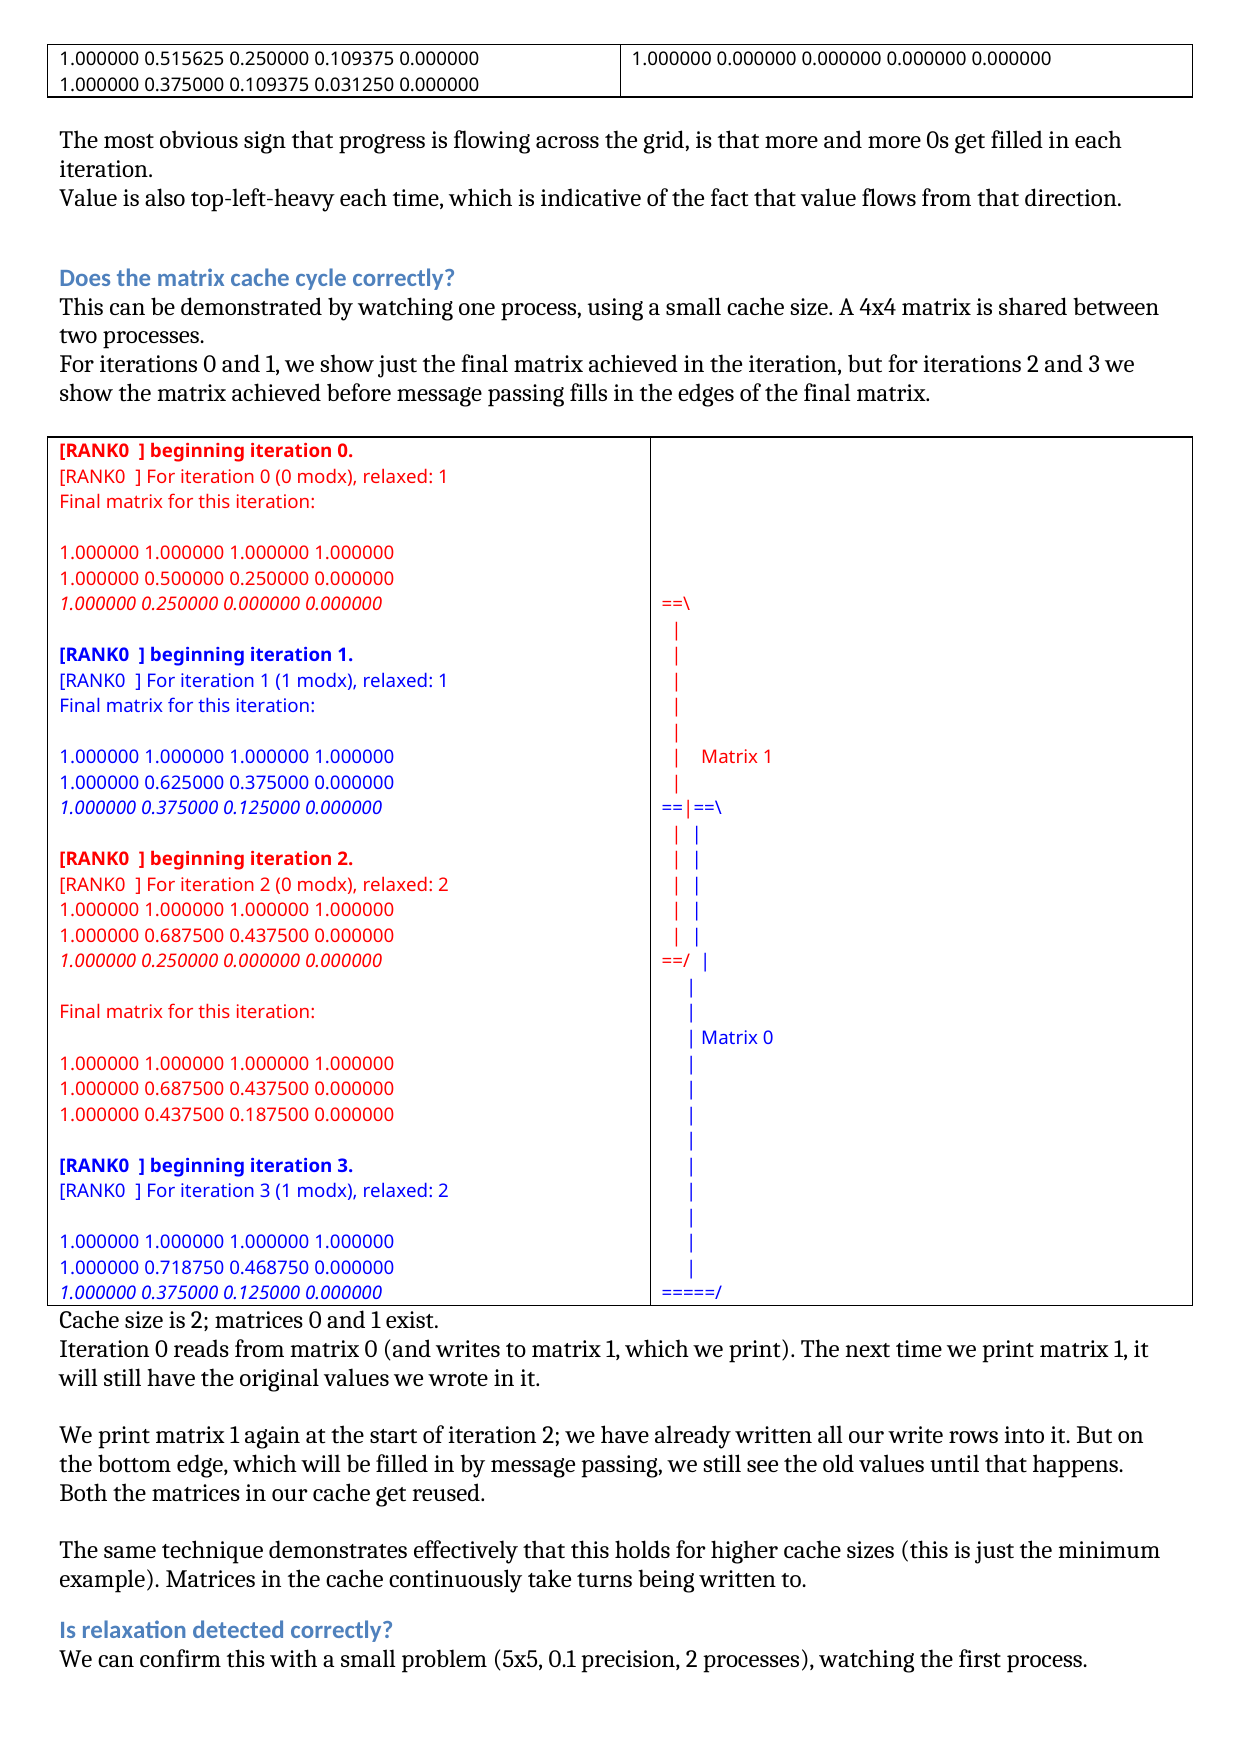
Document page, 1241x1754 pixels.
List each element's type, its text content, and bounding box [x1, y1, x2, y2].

text We can confirm this with a small problem (5x5, 0.1 precision, 2 processes), watching the first process. [59, 1645, 1182, 1674]
text This can be demonstrated by watching one process, using a small cache size. A 4x4 matrix is shared between two processes. [59, 293, 1182, 350]
text We print matrix 1 again at the start of iteration 2; we have already written all our write rows into it. But on the bottom edge, which will be filled in by message passing, we still see the old values until that happens. [59, 1421, 1182, 1479]
table_header ==\ | | | | | | Matrix 1 | ==|==\ | | | | | | | | | | ==/ | | | | Matrix 0 | | | | | | | | | =====/ [651, 438, 1192, 1305]
text The same technique demonstrates effectively that this holds for higher cache sizes (this is just the minimum example). Matrices in the cache continuously take turns being written to. [59, 1536, 1182, 1594]
text Both the matrices in our cache get reused. [59, 1479, 1182, 1507]
subtitle Does the matrix cache cycle correctly? [59, 262, 1182, 293]
text Cache size is 2; matrices 0 and 1 exist. [59, 1306, 1182, 1335]
table_header [RANK0 ] beginning iteration 0. [RANK0 ] For iteration 0 (0 modx), relaxed: 1 Final matrix for this iteration: 1.000000 1.000000 1.000000 1.000000 1.000000 0.500000 0.250000 0.000000 1.000000 0.250000 0.000000 0.000000 [RANK0 ] beginning iteration 1. [RANK0 ] For iteration 1 (1 modx), relaxed: 1 Final matrix for this iteration: 1.000000 1.000000 1.000000 1.000000 1.000000 0.625000 0.375000 0.000000 1.000000 0.375000 0.125000 0.000000 [RANK0 ] beginning iteration 2. [RANK0 ] For iteration 2 (0 modx), relaxed: 2 1.000000 1.000000 1.000000 1.000000 1.000000 0.687500 0.437500 0.000000 1.000000 0.250000 0.000000 0.000000 Final matrix for this iteration: 1.000000 1.000000 1.000000 1.000000 1.000000 0.687500 0.437500 0.000000 1.000000 0.437500 0.187500 0.000000 [RANK0 ] beginning iteration 3. [RANK0 ] For iteration 3 (1 modx), relaxed: 2 1.000000 1.000000 1.000000 1.000000 1.000000 0.718750 0.468750 0.000000 1.000000 0.375000 0.125000 0.000000 [48, 438, 650, 1305]
subtitle Is relaxation detected correctly? [59, 1614, 1182, 1645]
text Iteration 0 reads from matrix 0 (and writes to matrix 1, which we print). The next time we print matrix 1, it will still have the original values we wrote in it. [59, 1335, 1182, 1392]
text For iterations 0 and 1, we show just the final matrix achieved in the iteration, but for iterations 2 and 3 we show the matrix achieved before message passing fills in the edges of the final matrix. [59, 350, 1182, 408]
text Value is also top-left-heavy each time, which is indicative of the fact that value flows from that direction. [59, 184, 1182, 212]
text The most obvious sign that progress is flowing across the grid, is that more and more 0s get filled in each iteration. [59, 126, 1182, 184]
